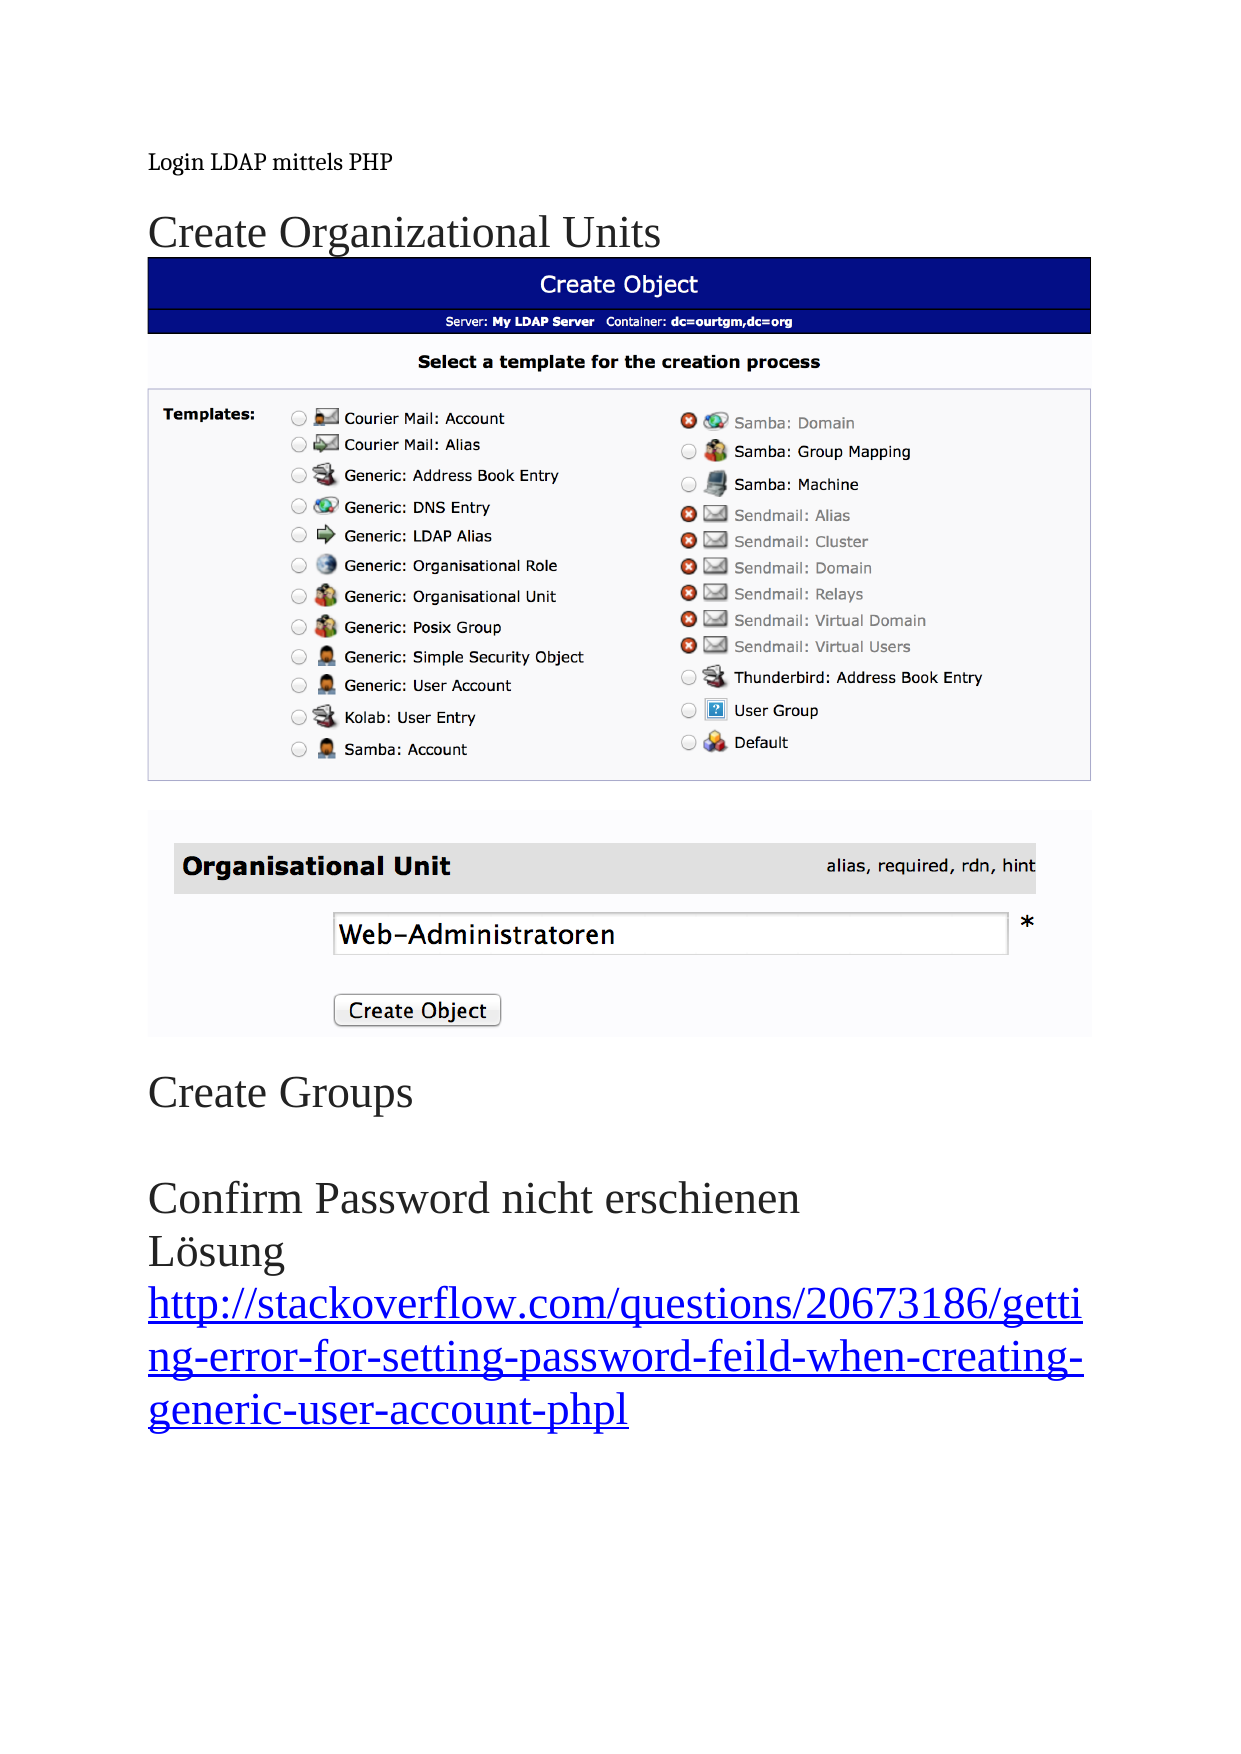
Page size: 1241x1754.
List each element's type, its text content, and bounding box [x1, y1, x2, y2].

picture [147, 257, 1092, 782]
text Create Organizational Units [148, 205, 1093, 258]
text Confirm Password nicht erschienen [148, 1170, 1093, 1223]
text Create Groups [148, 1065, 1093, 1118]
picture [147, 810, 1092, 1037]
text Lösung http://stackoverflow.com/questions/20673186/getting-error-for-setting-password-feild-when-creating-generic-user-account-phpl [148, 1223, 1093, 1434]
text Login LDAP mittels PHP [148, 148, 1093, 176]
